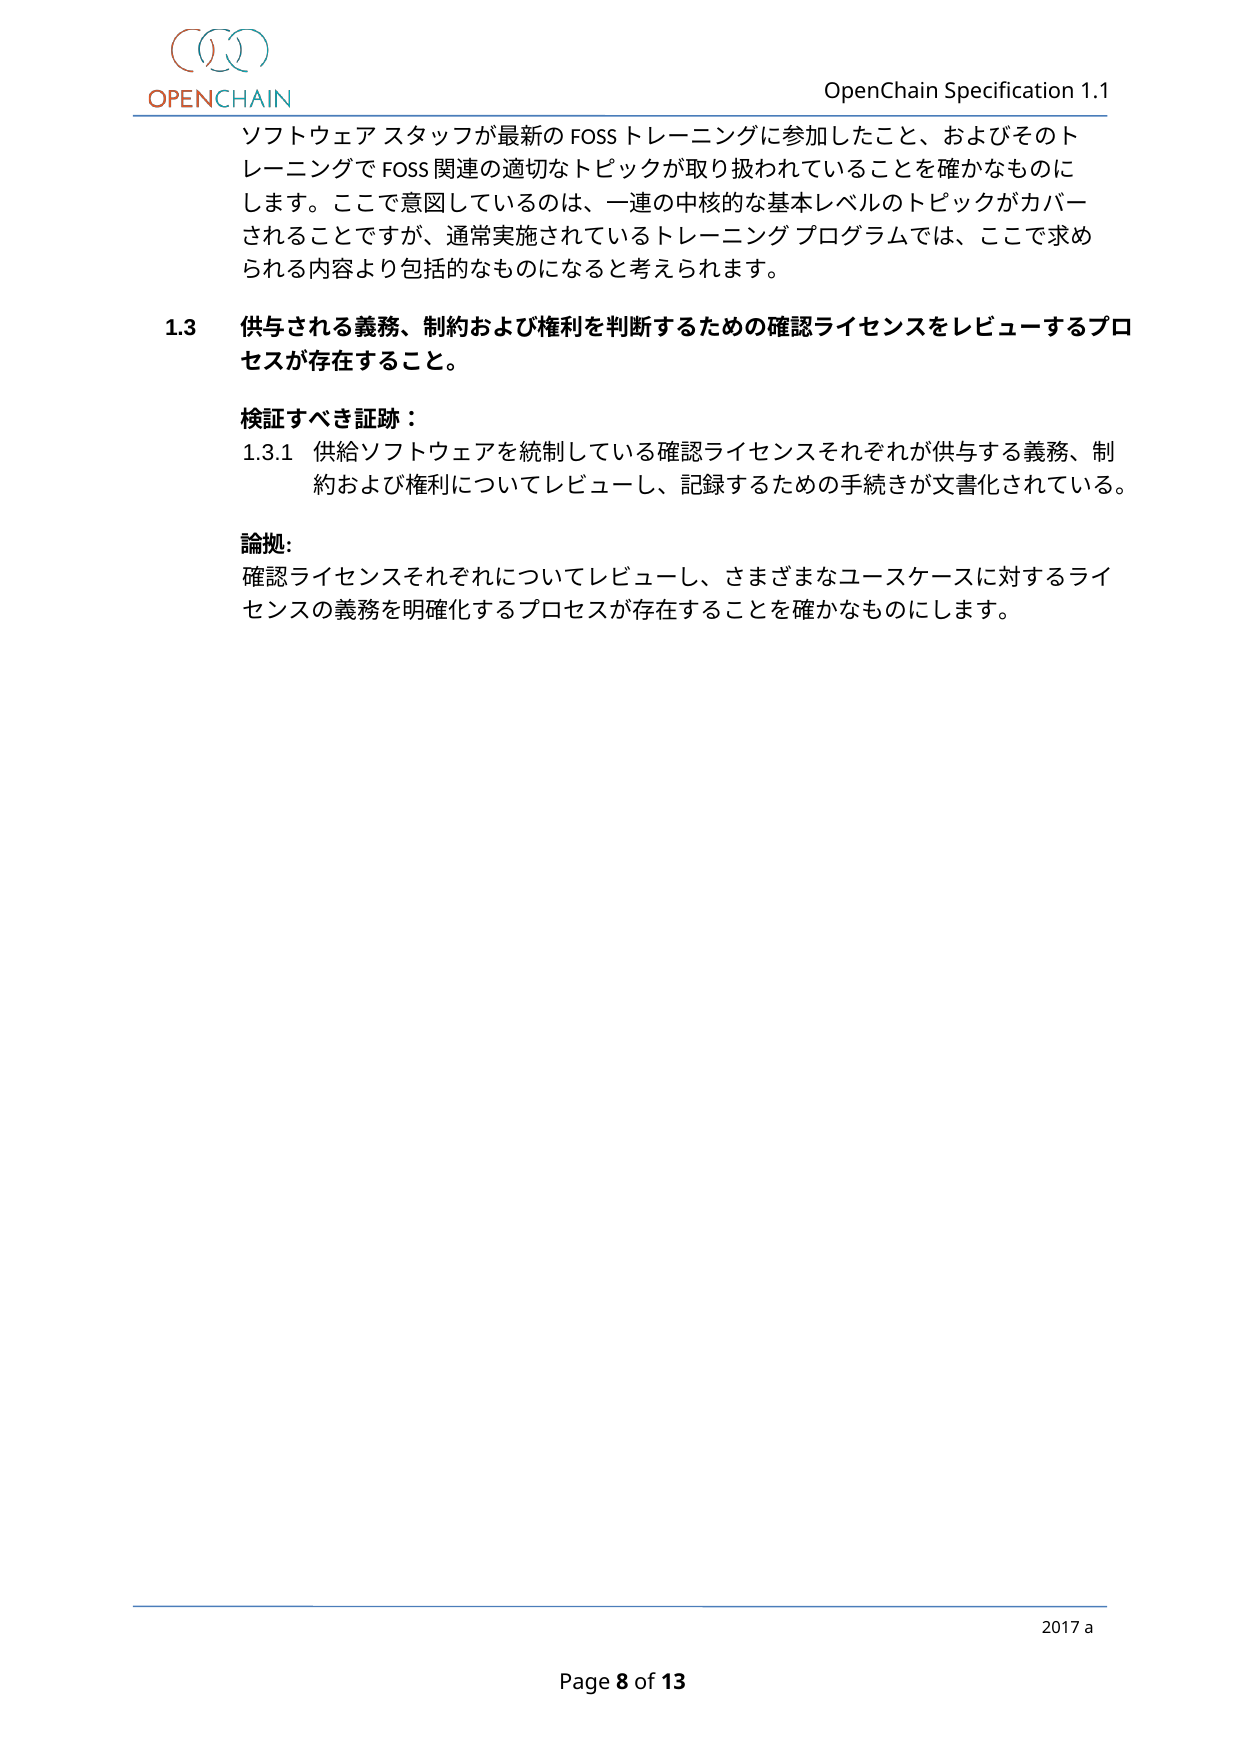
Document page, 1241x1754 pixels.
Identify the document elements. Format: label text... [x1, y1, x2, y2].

list 供与される義務、制約および権利を判断するための確認ライセンスをレビューするプロセスが存在すること。 [165, 309, 1134, 376]
text 確認ライセンスそれぞれについてレビューし、さまざまなユースケースに対するライセンスの義務を明確化するプロセスが存在することを確かなものにします。 [242, 559, 1134, 625]
picture [148, 29, 290, 108]
text 論拠: [240, 525, 1134, 559]
text 検証すべき証跡： [240, 401, 1134, 434]
list 供給ソフトウェアを統制している確認ライセンスそれぞれが供与する義務、制約および権利についてレビューし、記録するための手続きが文書化されている。 [242, 434, 1134, 500]
